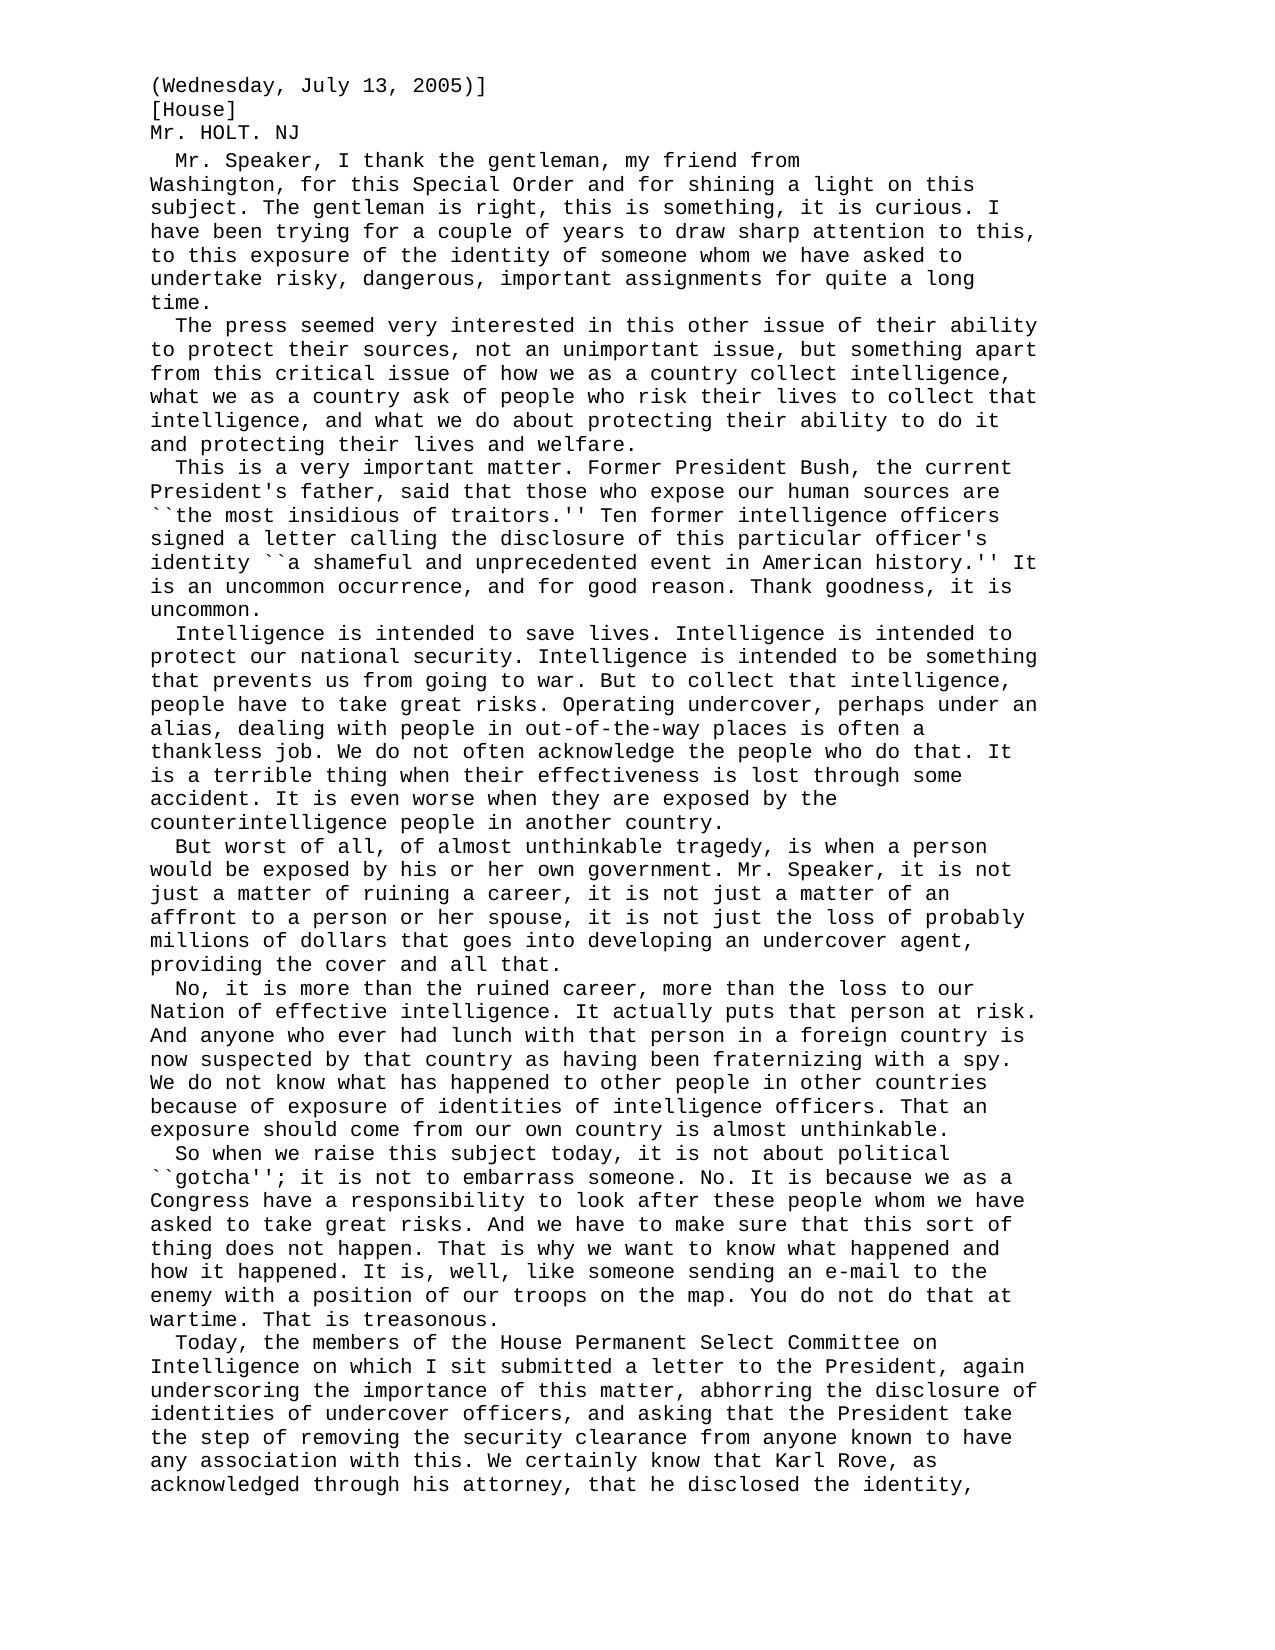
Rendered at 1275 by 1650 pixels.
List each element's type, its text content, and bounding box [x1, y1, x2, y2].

text identities of undercover officers, and asking that the President take [150, 1403, 1125, 1427]
text thankless job. We do not often acknowledge the people who do that. It [150, 741, 1125, 765]
text No, it is more than the ruined career, more than the loss to our [150, 978, 1125, 1001]
text exposure should come from our own country is almost unthinkable. [150, 1119, 1125, 1143]
text We do not know what has happened to other people in other countries [150, 1072, 1125, 1096]
text acknowledged through his attorney, that he disclosed the identity, [150, 1474, 1125, 1498]
text to protect their sources, not an unimportant issue, but something apart [150, 339, 1125, 363]
text alias, dealing with people in out-of-the-way places is often a [150, 717, 1125, 741]
text undertake risky, dangerous, important assignments for quite a long [150, 268, 1125, 292]
text and protecting their lives and welfare. [150, 434, 1125, 457]
text how it happened. It is, well, like someone sending an e-mail to the [150, 1261, 1125, 1285]
text President's father, said that those who expose our human sources are [150, 481, 1125, 505]
text accident. It is even worse when they are exposed by the [150, 788, 1125, 812]
text signed a letter calling the disclosure of this particular officer's [150, 528, 1125, 552]
text subject. The gentleman is right, this is something, it is curious. I [150, 197, 1125, 221]
text ``the most insidious of traitors.'' Ten former intelligence officers [150, 505, 1125, 528]
text counterintelligence people in another country. [150, 812, 1125, 836]
text protect our national security. Intelligence is intended to be something [150, 647, 1125, 670]
text millions of dollars that goes into developing an undercover agent, [150, 930, 1125, 954]
text underscoring the importance of this matter, abhorring the disclosure of [150, 1379, 1125, 1403]
text is an uncommon occurrence, and for good reason. Thank goodness, it is [150, 576, 1125, 599]
text just a matter of ruining a career, it is not just a matter of an [150, 883, 1125, 907]
text asked to take great risks. And we have to make sure that this sort of [150, 1214, 1125, 1238]
text identity ``a shameful and unprecedented event in American history.'' It [150, 552, 1125, 576]
text The press seemed very interested in this other issue of their ability [150, 316, 1125, 339]
text Washington, for this Special Order and for shining a light on this [150, 174, 1125, 197]
text would be exposed by his or her own government. Mr. Speaker, it is not [150, 859, 1125, 883]
text enemy with a position of our troops on the map. You do not do that at [150, 1285, 1125, 1309]
text ``gotcha''; it is not to embarrass someone. No. It is because we as a [150, 1167, 1125, 1190]
text what we as a country ask of people who risk their lives to collect that [150, 386, 1125, 410]
text And anyone who ever had lunch with that person in a foreign country is [150, 1025, 1125, 1048]
text thing does not happen. That is why we want to know what happened and [150, 1238, 1125, 1261]
text Today, the members of the House Permanent Select Committee on [150, 1332, 1125, 1356]
text people have to take great risks. Operating undercover, perhaps under an [150, 694, 1125, 717]
text affront to a person or her spouse, it is not just the loss of probably [150, 907, 1125, 930]
text So when we raise this subject today, it is not about political [150, 1143, 1125, 1167]
text from this critical issue of how we as a country collect intelligence, [150, 363, 1125, 386]
text intelligence, and what we do about protecting their ability to do it [150, 410, 1125, 434]
text because of exposure of identities of intelligence officers. That an [150, 1096, 1125, 1119]
text is a terrible thing when their effectiveness is lost through some [150, 765, 1125, 788]
text any association with this. We certainly know that Karl Rove, as [150, 1451, 1125, 1474]
text wartime. That is treasonous. [150, 1309, 1125, 1332]
text Mr. Speaker, I thank the gentleman, my friend from [150, 150, 1125, 174]
text uncommon. [150, 599, 1125, 623]
text Nation of effective intelligence. It actually puts that person at risk. [150, 1001, 1125, 1025]
text Congress have a responsibility to look after these people whom we have [150, 1190, 1125, 1214]
text time. [150, 292, 1125, 316]
text Intelligence is intended to save lives. Intelligence is intended to [150, 623, 1125, 647]
text But worst of all, of almost unthinkable tragedy, is when a person [150, 836, 1125, 859]
text to this exposure of the identity of someone whom we have asked to [150, 244, 1125, 268]
text now suspected by that country as having been fraternizing with a spy. [150, 1048, 1125, 1072]
text Intelligence on which I sit submitted a letter to the President, again [150, 1356, 1125, 1379]
text the step of removing the security clearance from anyone known to have [150, 1427, 1125, 1451]
text providing the cover and all that. [150, 954, 1125, 978]
text that prevents us from going to war. But to collect that intelligence, [150, 670, 1125, 694]
text This is a very important matter. Former President Bush, the current [150, 457, 1125, 481]
text have been trying for a couple of years to draw sharp attention to this, [150, 221, 1125, 244]
